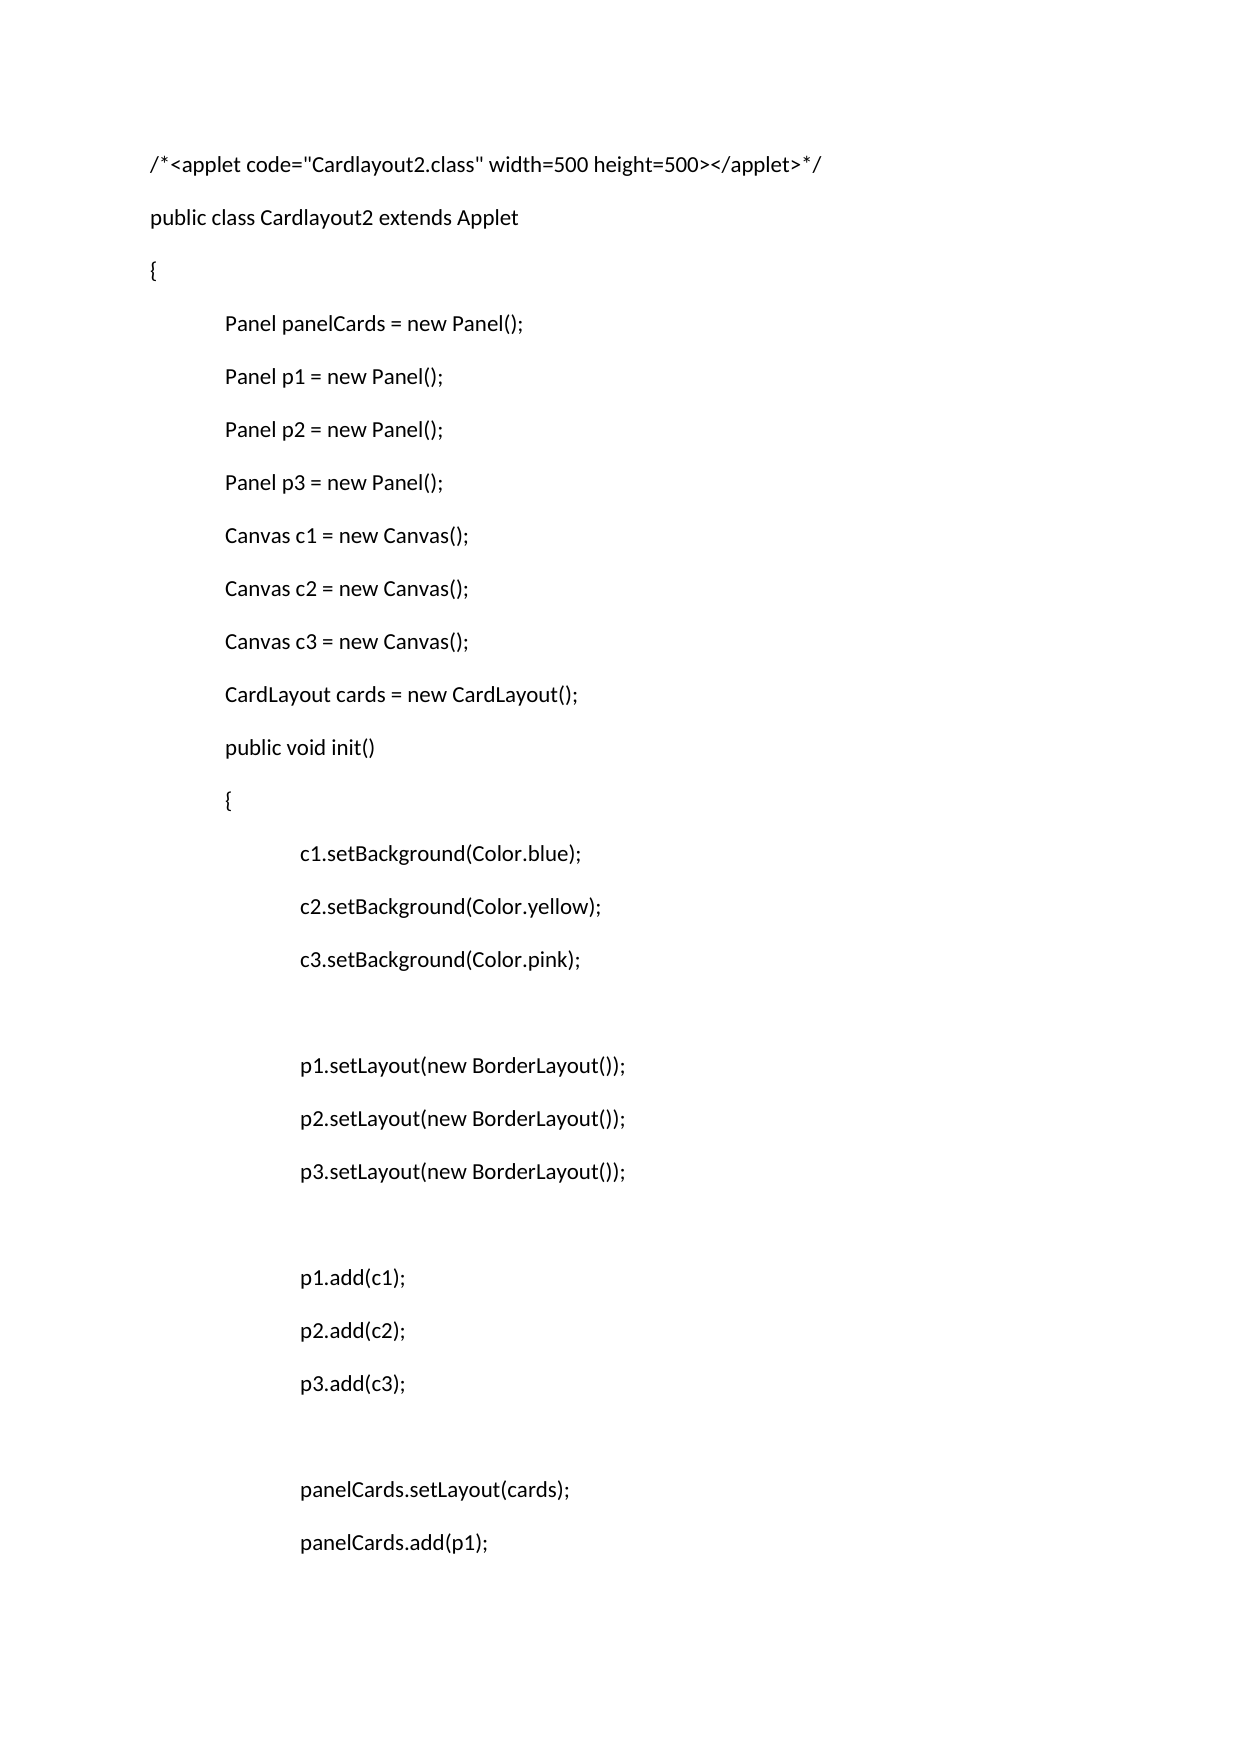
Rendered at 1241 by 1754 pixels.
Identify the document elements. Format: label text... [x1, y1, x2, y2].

text CardLayout cards = new CardLayout(); [150, 680, 1090, 708]
text p3.setLayout(new BorderLayout()); [150, 1157, 1090, 1185]
text p1.setLayout(new BorderLayout()); [150, 1051, 1090, 1079]
text c3.setBackground(Color.pink); [150, 945, 1090, 973]
text p1.add(c1); [150, 1263, 1090, 1291]
text Panel panelCards = new Panel(); [150, 309, 1090, 337]
text panelCards.add(p1); [150, 1528, 1090, 1557]
text Canvas c2 = new Canvas(); [150, 574, 1090, 602]
text c2.setBackground(Color.yellow); [150, 892, 1090, 920]
text Panel p2 = new Panel(); [150, 415, 1090, 443]
text /*<applet code="Cardlayout2.class" width=500 height=500></applet>*/ [150, 150, 1090, 178]
text public void init() [150, 733, 1090, 761]
text c1.setBackground(Color.blue); [150, 839, 1090, 867]
text public class Cardlayout2 extends Applet [150, 203, 1090, 231]
text p2.setLayout(new BorderLayout()); [150, 1104, 1090, 1132]
text p2.add(c2); [150, 1316, 1090, 1344]
text p3.add(c3); [150, 1369, 1090, 1397]
text { [150, 256, 1090, 284]
text { [150, 786, 1090, 814]
text Canvas c1 = new Canvas(); [150, 521, 1090, 549]
text panelCards.setLayout(cards); [150, 1476, 1090, 1503]
text Panel p1 = new Panel(); [150, 362, 1090, 390]
text Panel p3 = new Panel(); [150, 468, 1090, 496]
text Canvas c3 = new Canvas(); [150, 627, 1090, 655]
